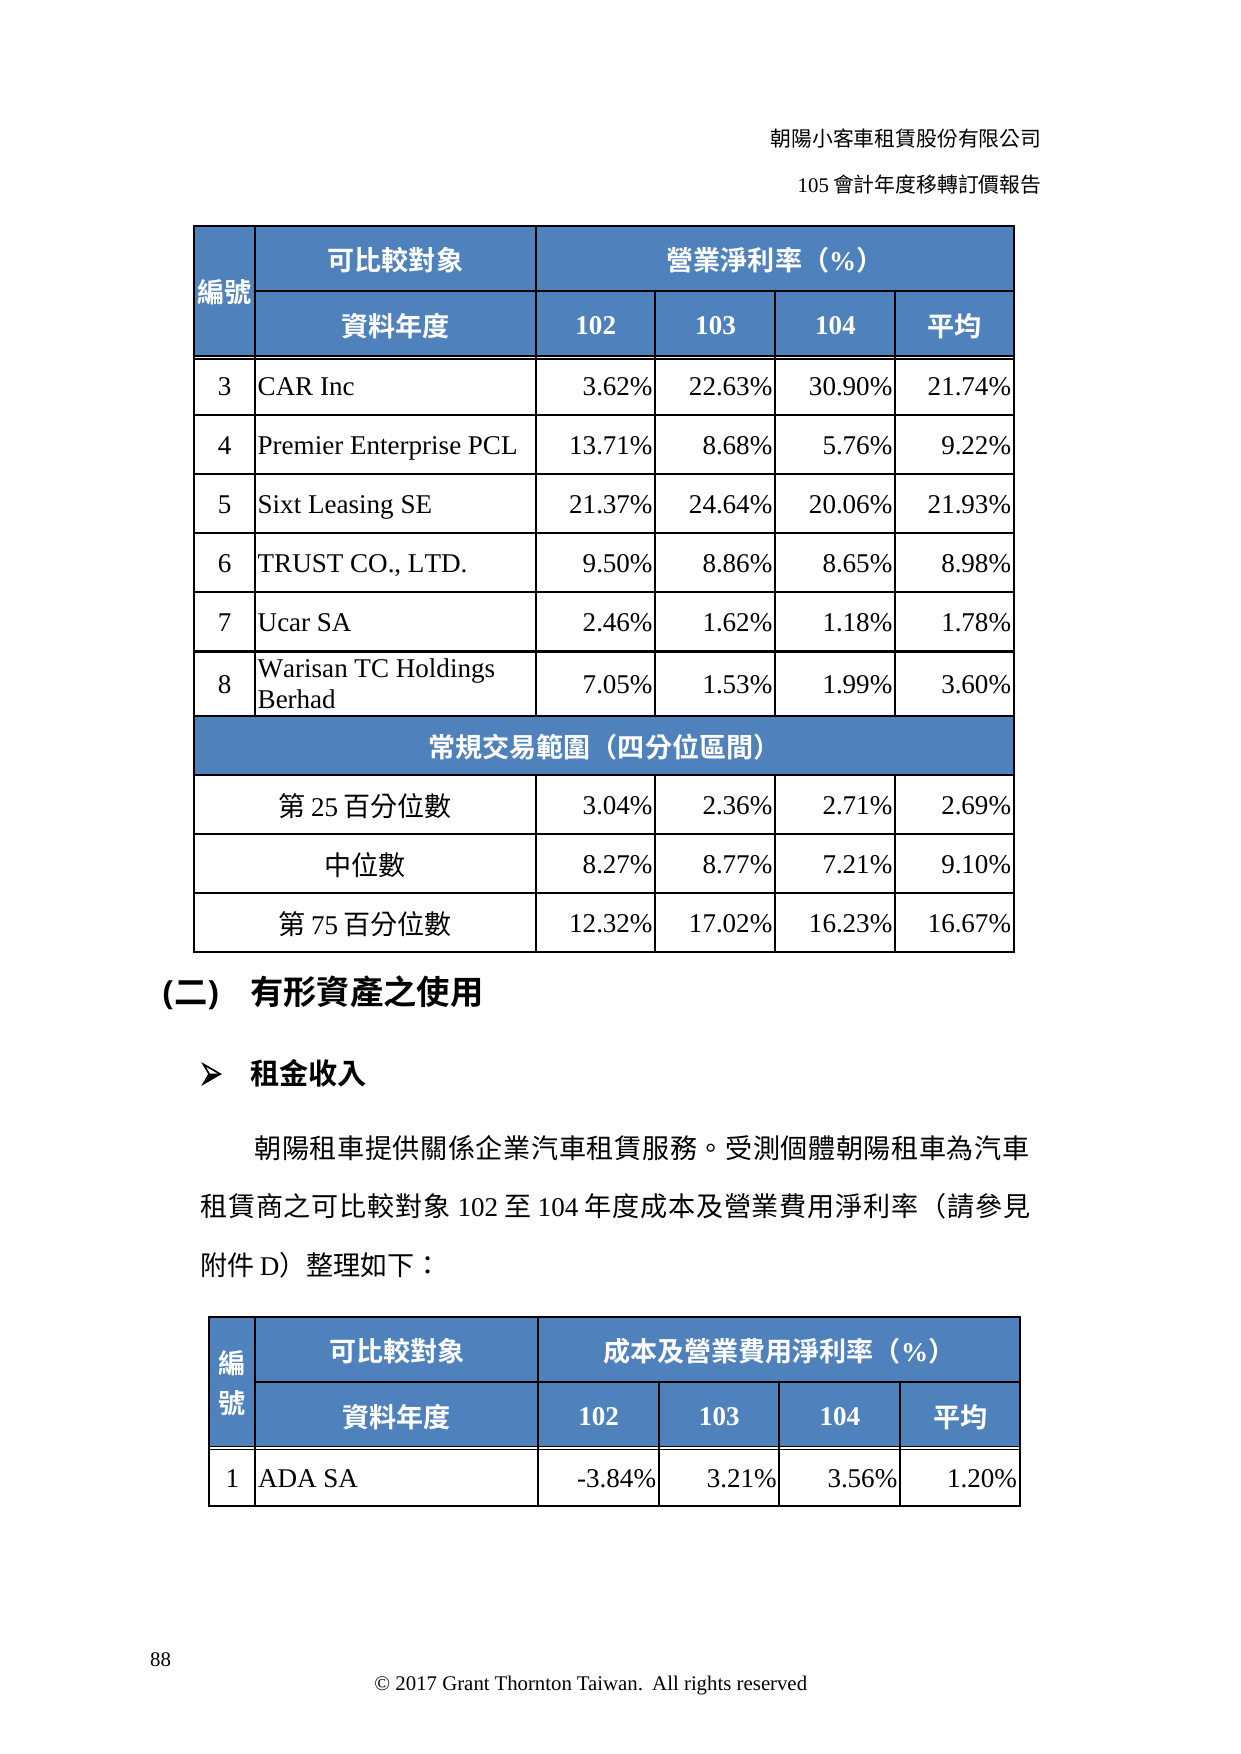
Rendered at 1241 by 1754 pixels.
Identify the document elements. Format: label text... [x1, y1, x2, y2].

table_cell 4 [195, 416, 254, 473]
table_cell 8.68% [656, 416, 774, 473]
table_cell 2.36% [656, 776, 774, 833]
table_cell 22.63% [656, 360, 774, 414]
table_cell 102 [539, 1383, 658, 1446]
table_header 編號 [210, 1318, 254, 1446]
table_cell 3.04% [537, 776, 654, 833]
table_cell 資料年度 [256, 292, 535, 355]
table_cell 7.21% [776, 835, 894, 892]
table_cell 103 [660, 1383, 778, 1446]
table_cell 平均 [896, 292, 1013, 355]
table_header 編號 [195, 227, 254, 355]
table_cell CAR Inc [256, 360, 535, 414]
table_cell 21.74% [896, 360, 1013, 414]
table_cell 8.27% [537, 835, 654, 892]
table_cell 第25百分位數 [195, 776, 535, 833]
table_cell 24.64% [656, 475, 774, 532]
table_cell 9.50% [537, 534, 654, 591]
table_cell 資料年度 [256, 1383, 537, 1446]
table_cell 104 [776, 292, 894, 355]
table_cell 3.62% [537, 360, 654, 414]
table_cell 1.62% [656, 593, 774, 650]
table_cell 8.86% [656, 534, 774, 591]
table_cell 103 [656, 292, 774, 355]
table_cell 17.02% [656, 894, 774, 951]
table_cell 1.99% [776, 653, 894, 715]
table_cell Premier Enterprise PCL [256, 416, 535, 473]
table_header 成本及營業費用淨利率（%） [539, 1318, 1019, 1381]
table_header 可比較對象 [256, 227, 535, 290]
table_header 營業淨利率（%） [537, 227, 1013, 290]
table_cell 102 [537, 292, 654, 355]
table_cell 1.20% [901, 1450, 1019, 1505]
table_cell 5.76% [776, 416, 894, 473]
table_cell 8.65% [776, 534, 894, 591]
table_cell 3.60% [896, 653, 1013, 715]
table_cell 2.71% [776, 776, 894, 833]
table_cell 常規交易範圍（四分位區間） [195, 717, 1013, 774]
table_cell 7.05% [537, 653, 654, 715]
table_cell 16.23% [776, 894, 894, 951]
table_cell 平均 [901, 1383, 1019, 1446]
table_cell 第75百分位數 [195, 894, 535, 951]
table_cell 3.21% [660, 1450, 778, 1505]
table_cell 2.69% [896, 776, 1013, 833]
table_header 可比較對象 [256, 1318, 537, 1381]
table_cell 6 [195, 534, 254, 591]
table_cell 16.67% [896, 894, 1013, 951]
table_cell 12.32% [537, 894, 654, 951]
text 朝陽租車提供關係企業汽車租賃服務。受測個體朝陽租車為汽車租賃商之可比較對象102至104年度成本及營業費用淨利率（請參見附件D）整理如下： [200, 1127, 1031, 1283]
table_cell 7 [195, 593, 254, 650]
list 租金收入 [200, 1051, 1031, 1093]
table_cell 1.78% [896, 593, 1013, 650]
table_cell 3.56% [780, 1450, 899, 1505]
table_cell 中位數 [195, 835, 535, 892]
table_cell Sixt Leasing SE [256, 475, 535, 532]
table_cell 3 [195, 360, 254, 414]
table_cell 21.93% [896, 475, 1013, 532]
list 有形資產之使用 [162, 966, 1031, 1014]
table_cell 13.71% [537, 416, 654, 473]
table_cell 30.90% [776, 360, 894, 414]
table_cell 8 [195, 653, 254, 715]
table_cell 1 [210, 1450, 254, 1505]
table_cell Ucar SA [256, 593, 535, 650]
table_cell 5 [195, 475, 254, 532]
table_cell 1.18% [776, 593, 894, 650]
table_cell 104 [780, 1383, 899, 1446]
table_cell 21.37% [537, 475, 654, 532]
table_cell 2.46% [537, 593, 654, 650]
table_cell 20.06% [776, 475, 894, 532]
table_cell 9.22% [896, 416, 1013, 473]
table_cell TRUST CO., LTD. [256, 534, 535, 591]
table_cell Warisan TC Holdings Berhad [256, 653, 535, 715]
table_cell 1.53% [656, 653, 774, 715]
table_cell 9.10% [896, 835, 1013, 892]
table_cell -3.84% [539, 1450, 658, 1505]
table_cell 8.98% [896, 534, 1013, 591]
table_cell ADA SA [256, 1450, 537, 1505]
table_cell 8.77% [656, 835, 774, 892]
